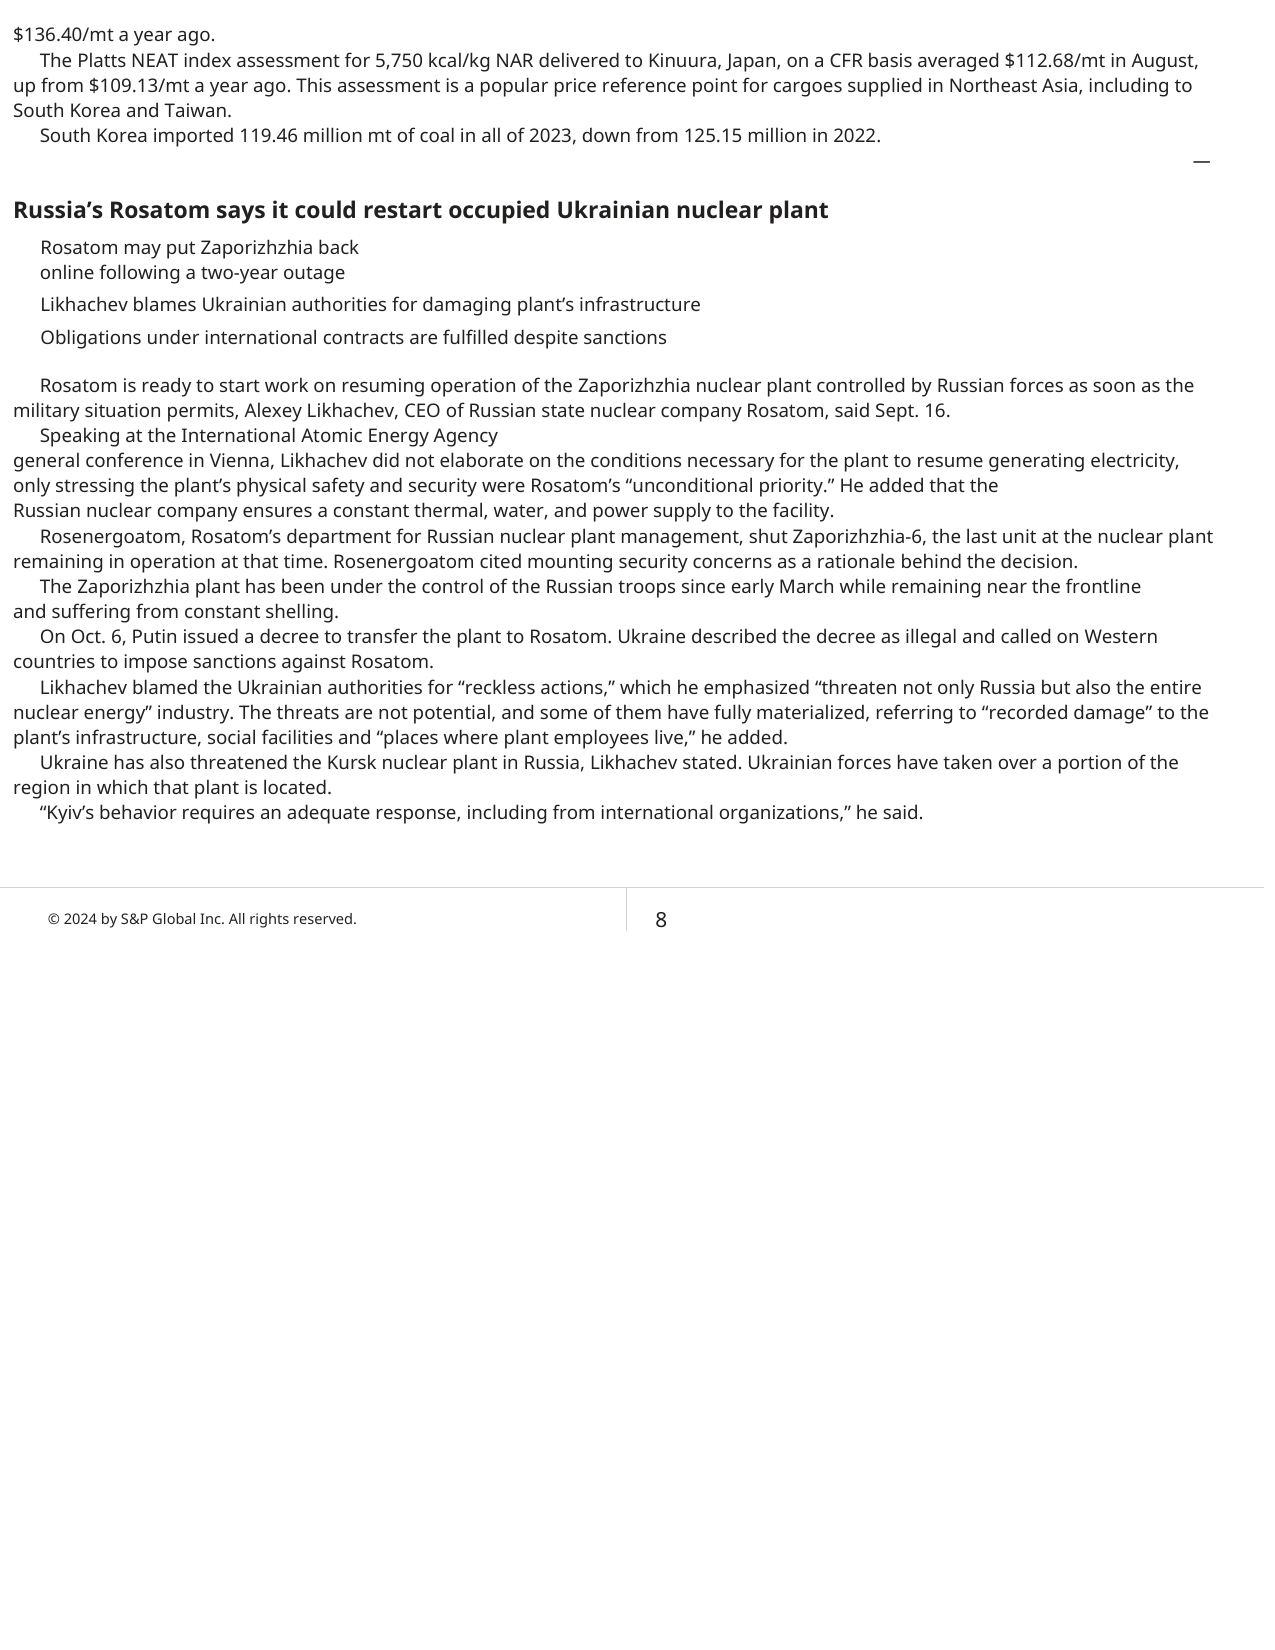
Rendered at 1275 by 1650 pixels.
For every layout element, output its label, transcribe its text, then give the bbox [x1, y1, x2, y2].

text Rosenergoatom, Rosatom’s department for Russian nuclear plant management, shut Zaporizhzhia-6, the last unit at the nuclear plant remaining in operation at that time. Rosenergoatom cited mounting security concerns as a rationale behind the decision. [13, 523, 1215, 573]
text Rosatom may put Zaporizhzhia back online following a two-year outage [39, 234, 1005, 284]
text “Kyiv’s behavior requires an adequate response, including from international organizations,” he said. [13, 800, 1215, 825]
text Likhachev blames Ukrainian authorities for damaging plant’s infrastructure [39, 292, 1020, 317]
text Obligations under international contracts are fulfilled despite sanctions [39, 324, 1035, 349]
text Ukraine has also threatened the Kursk nuclear plant in Russia, Likhachev stated. Ukrainian forces have taken over a portion of the region in which that plant is located. [13, 749, 1215, 799]
table_header © 2024 by S&P Global Inc. All rights reserved. [0, 888, 626, 931]
text On Oct. 6, Putin issued a decree to transfer the plant to Rosatom. Ukraine described the decree as illegal and called on Western countries to impose sanctions against Rosatom. [13, 624, 1200, 674]
text $136.40/mt a year ago. [13, 22, 1275, 47]
text The Platts NEAT index assessment for 5,750 kcal/kg NAR delivered to Kinuura, Japan, on a CFR basis averaged $112.68/mt in August, up from $109.13/mt a year ago. This assessment is a popular price reference point for cargoes supplied in Northeast Asia, including to South Korea and Taiwan. [13, 47, 1215, 122]
text The Zaporizhzhia plant has been under the control of the Russian troops since early March while remaining near the frontline and suffering from constant shelling. [13, 573, 1170, 623]
text — [0, 147, 1211, 172]
text Likhachev blamed the Ukrainian authorities for “reckless actions,” which he emphasized “threaten not only Russia but also the entire nuclear energy” industry. The threats are not potential, and some of them have fully materialized, referring to “recorded damage” to the plant’s infrastructure, social facilities and “places where plant employees live,” he added. [13, 674, 1215, 749]
table_header 8 [627, 888, 1264, 931]
text South Korea imported 119.46 million mt of coal in all of 2023, down from 125.15 million in 2022. [13, 122, 1200, 147]
text Rosatom is ready to start work on resuming operation of the Zaporizhzhia nuclear plant controlled by Russian forces as soon as the military situation permits, Alexey Likhachev, CEO of Russian state nuclear company Rosatom, said Sept. 16. [13, 373, 1200, 423]
text Speaking at the International Atomic Energy Agency general conference in Vienna, Likhachev did not elaborate on the conditions necessary for the plant to resume generating electricity, only stressing the plant’s physical safety and security were Rosatom’s “unconditional priority.” He added that the Russian nuclear company ensures a constant thermal, water, and power supply to the facility. [13, 423, 1215, 523]
text Russia’s Rosatom says it could restart occupied Ukrainian nuclear plant [13, 199, 1065, 224]
